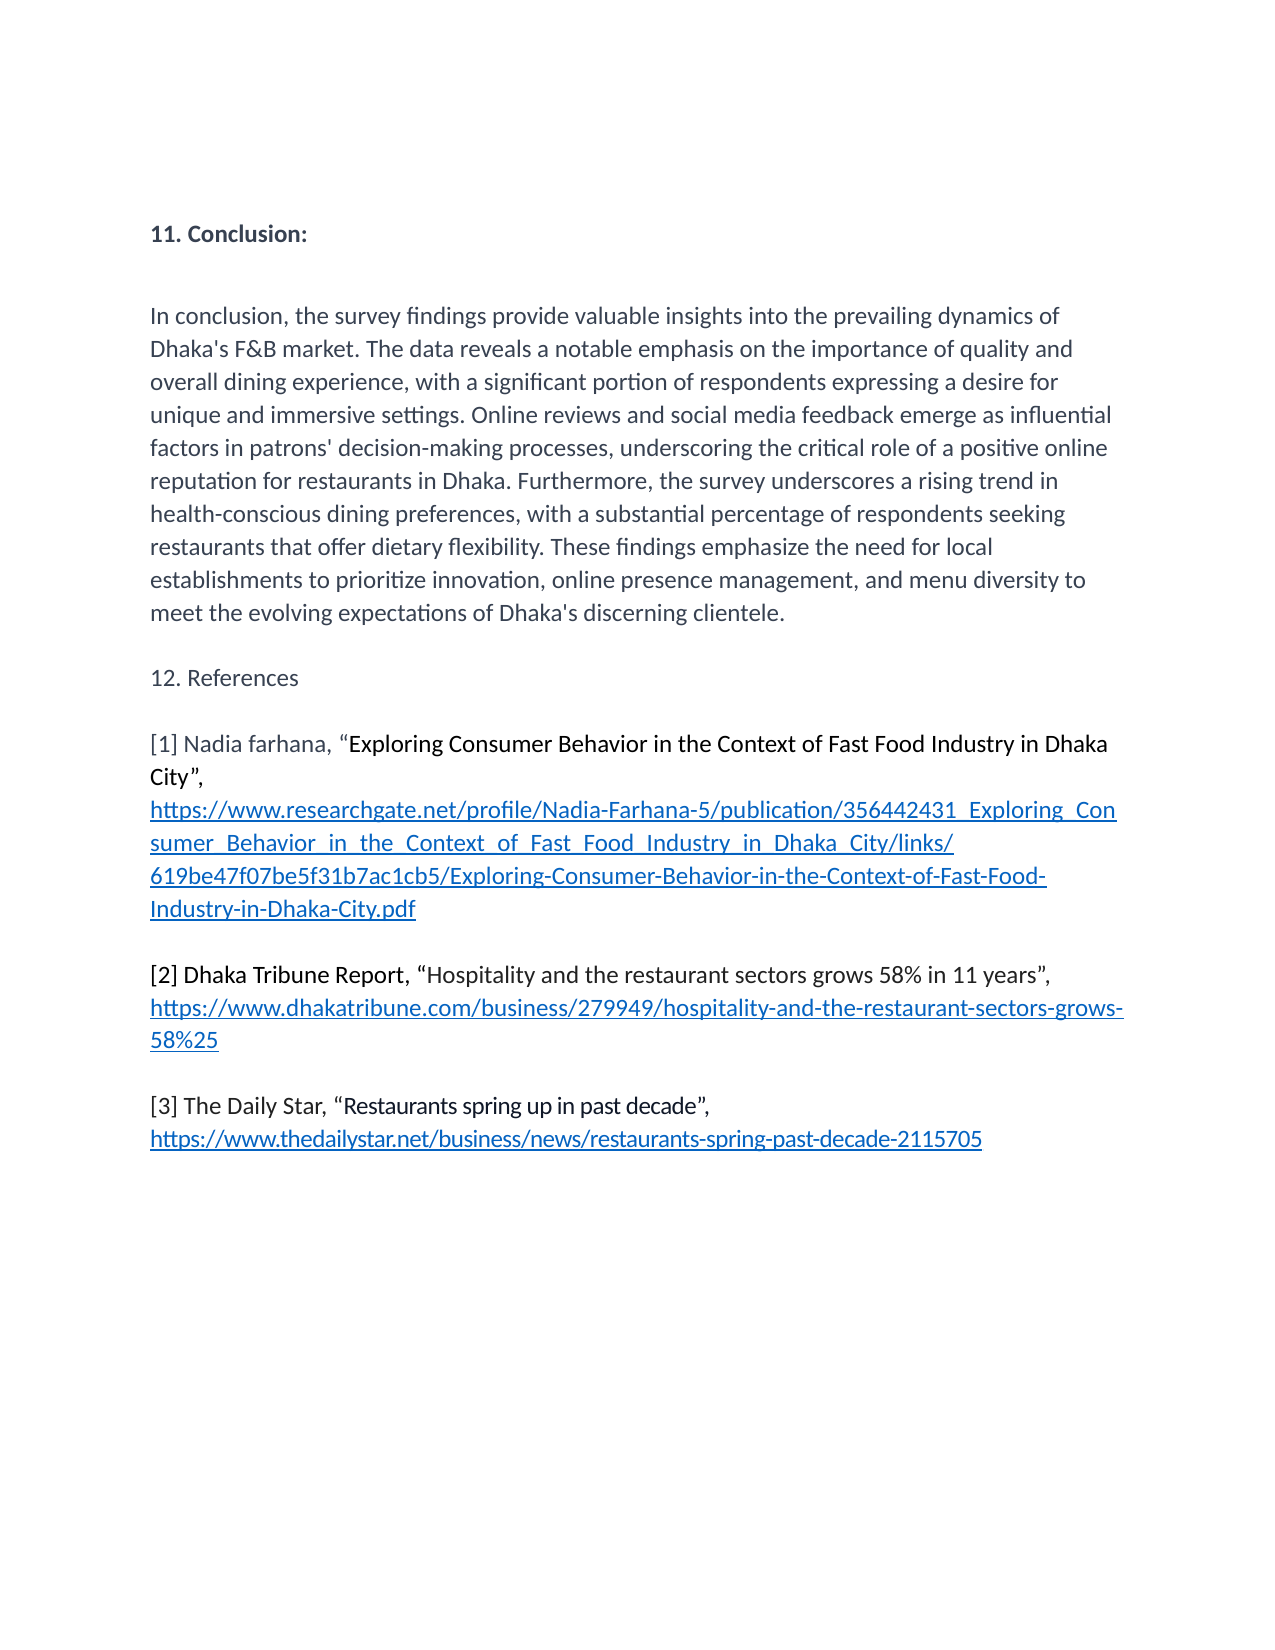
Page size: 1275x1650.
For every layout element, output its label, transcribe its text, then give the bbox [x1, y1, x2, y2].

text In conclusion, the survey findings provide valuable insights into the prevailing dynamics of Dhaka's F&B market. The data reveals a notable emphasis on the importance of quality and overall dining experience, with a significant portion of respondents expressing a desire for unique and immersive settings. Online reviews and social media feedback emerge as influential factors in patrons' decision-making processes, underscoring the critical role of a positive online reputation for restaurants in Dhaka. Furthermore, the survey underscores a rising trend in health-conscious dining preferences, with a substantial percentage of respondents seeking restaurants that offer dietary flexibility. These findings emphasize the need for local establishments to prioritize innovation, online presence management, and menu diversity to meet the evolving expectations of Dhaka's discerning clientele. 12. References [1] Nadia farhana, “Exploring Consumer Behavior in the Context of Fast Food Industry in Dhaka City”, https://www.researchgate.net/profile/Nadia-Farhana-5/publication/356442431_Exploring_Consumer_Behavior_in_the_Context_of_Fast_Food_Industry_in_Dhaka_City/links/619be47f07be5f31b7ac1cb5/Exploring-Consumer-Behavior-in-the-Context-of-Fast-Food-Industry-in-Dhaka-City.pdf [2] Dhaka Tribune Report, “Hospitality and the restaurant sectors grows 58% in 11 years”, https://www.dhakatribune.com/business/279949/hospitality-and-the-restaurant-sectors-grows-58%25 [3] The Daily Star, “Restaurants spring up in past decade”, https://www.thedailystar.net/business/news/restaurants-spring-past-decade-2115705 [150, 268, 1125, 1154]
text 11. Conclusion: [150, 150, 1125, 248]
